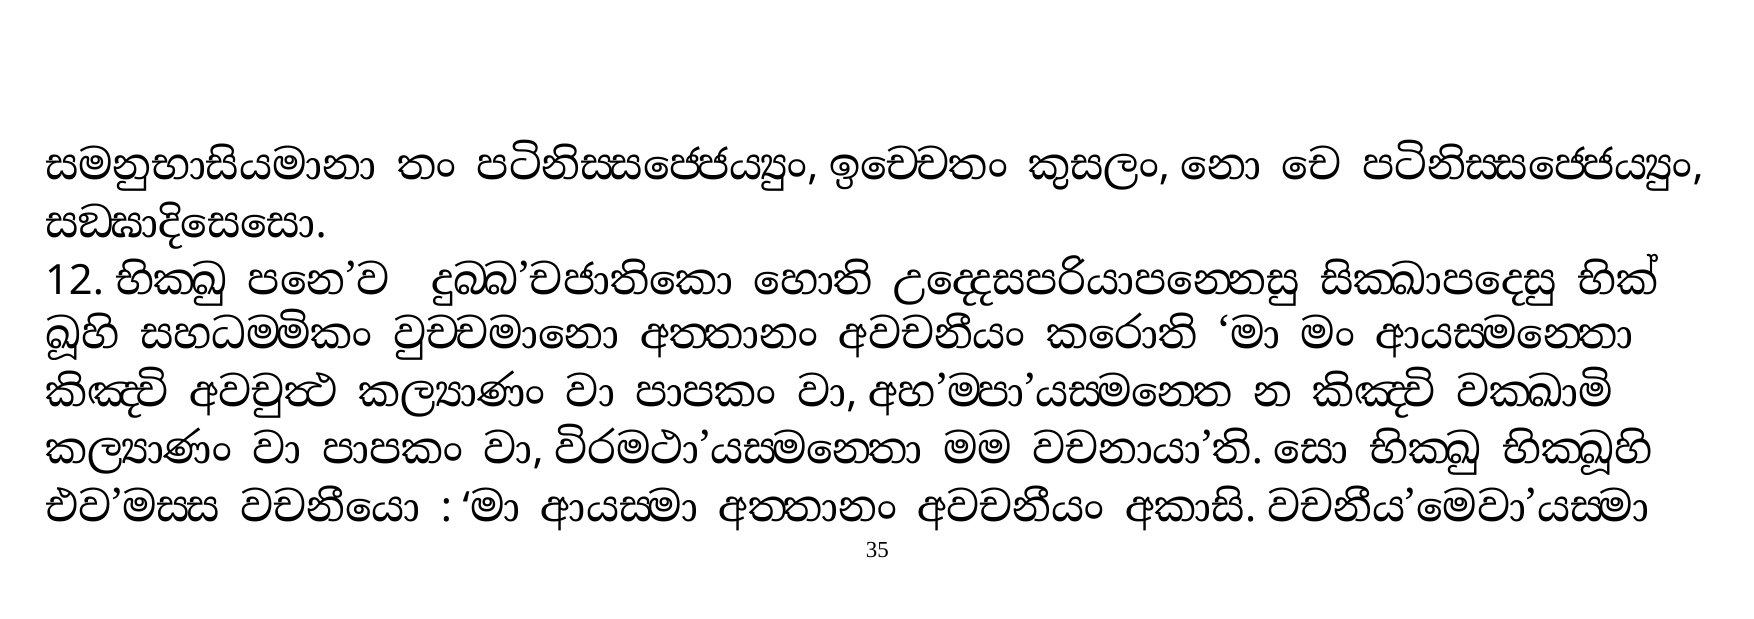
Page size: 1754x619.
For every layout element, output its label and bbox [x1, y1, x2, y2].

text [45, 135, 1709, 250]
text [45, 250, 1709, 534]
